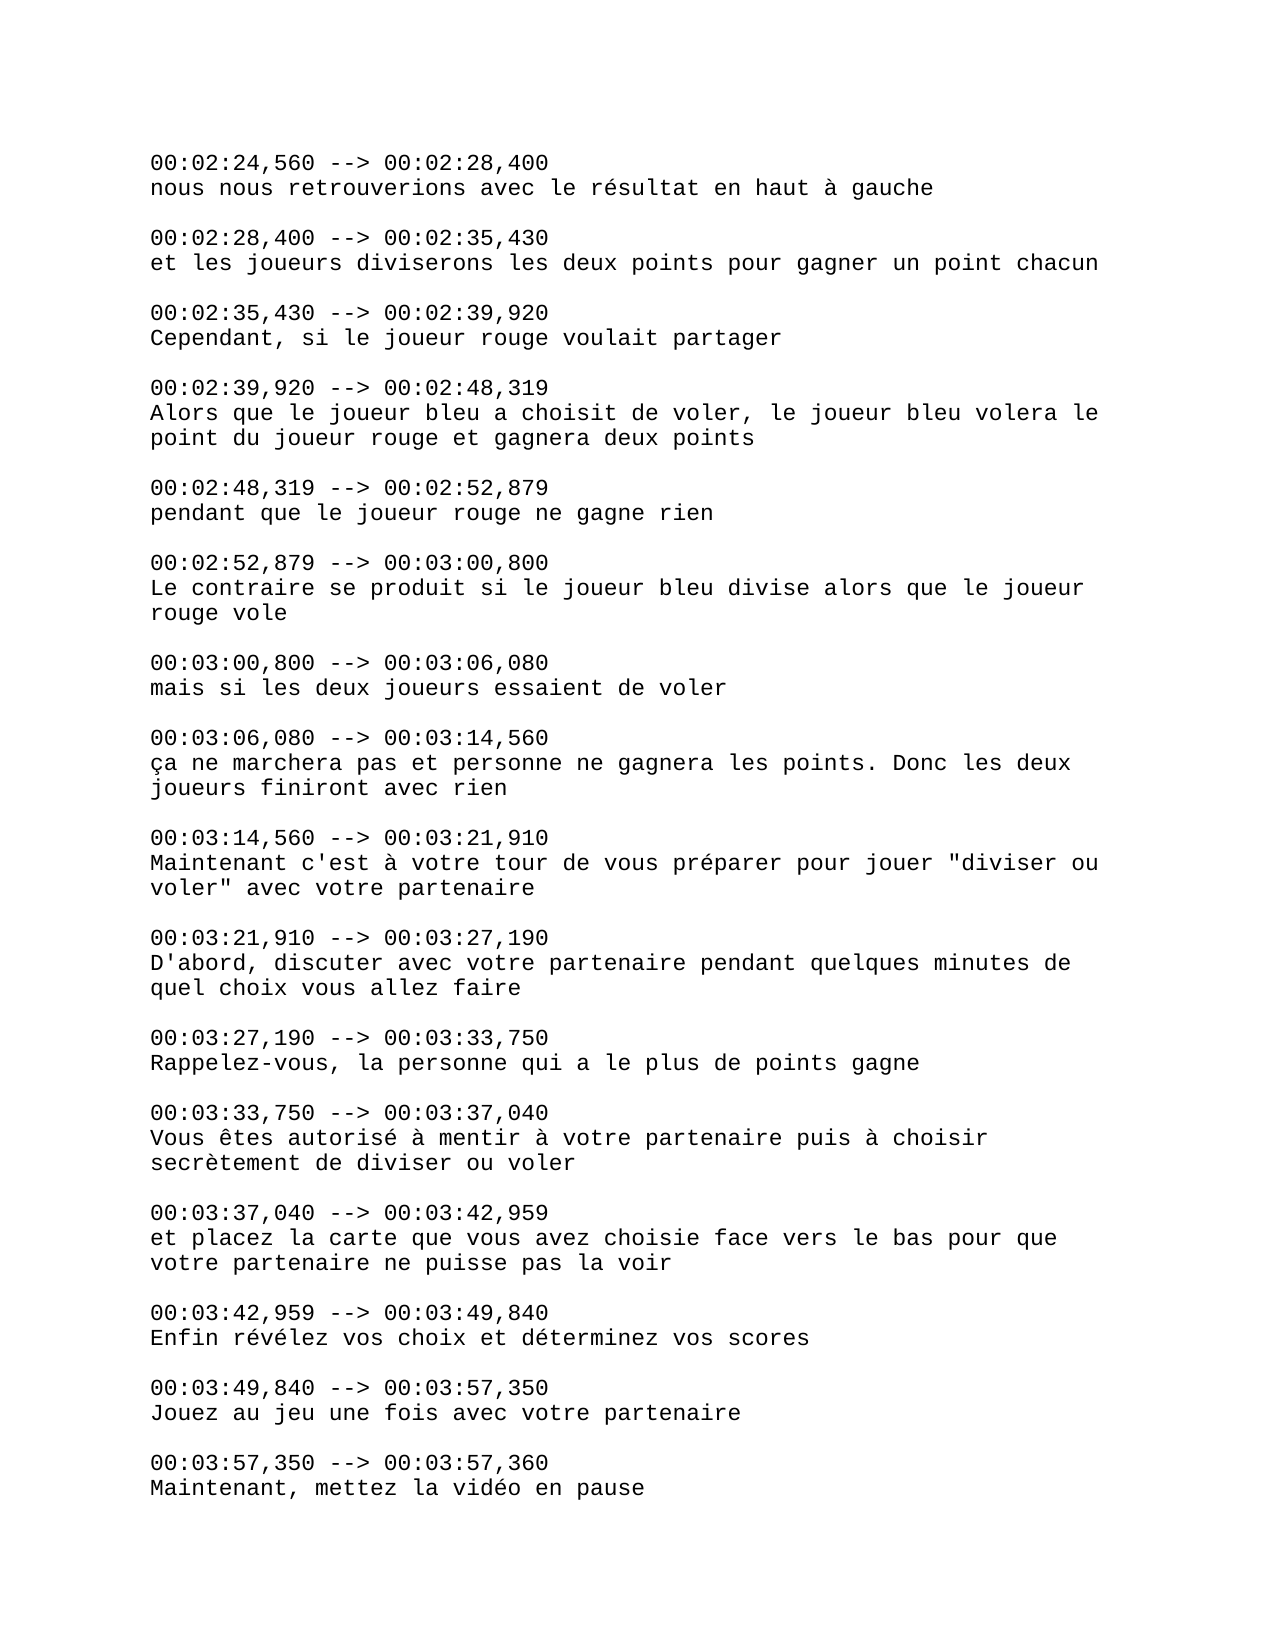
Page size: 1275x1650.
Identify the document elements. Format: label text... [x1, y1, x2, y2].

text mais si les deux joueurs essaient de voler [150, 675, 1125, 700]
text 00:03:33,750 --> 00:03:37,040 [150, 1100, 1125, 1125]
text Alors que le joueur bleu a choisit de voler, le joueur bleu volera le point du joueur rouge et gagnera deux points [150, 400, 1125, 450]
text Cependant, si le joueur rouge voulait partager [150, 325, 1125, 350]
text 00:03:57,350 --> 00:03:57,360 [150, 1450, 1125, 1475]
text 00:03:21,910 --> 00:03:27,190 [150, 925, 1125, 950]
text et les joueurs diviserons les deux points pour gagner un point chacun [150, 250, 1125, 275]
text ça ne marchera pas et personne ne gagnera les points. Donc les deux joueurs finiront avec rien [150, 750, 1125, 800]
text 00:02:39,920 --> 00:02:48,319 [150, 375, 1125, 400]
text Maintenant, mettez la vidéo en pause [150, 1475, 1125, 1500]
text Maintenant c'est à votre tour de vous préparer pour jouer "diviser ou voler" avec votre partenaire [150, 850, 1125, 900]
text 00:03:27,190 --> 00:03:33,750 [150, 1025, 1125, 1050]
text 00:03:00,800 --> 00:03:06,080 [150, 650, 1125, 675]
text Jouez au jeu une fois avec votre partenaire [150, 1400, 1125, 1425]
text 00:03:14,560 --> 00:03:21,910 [150, 825, 1125, 850]
text 00:02:48,319 --> 00:02:52,879 [150, 475, 1125, 500]
text Vous êtes autorisé à mentir à votre partenaire puis à choisir secrètement de diviser ou voler [150, 1125, 1125, 1175]
text Rappelez-vous, la personne qui a le plus de points gagne [150, 1050, 1125, 1075]
text pendant que le joueur rouge ne gagne rien [150, 500, 1125, 525]
text 00:03:06,080 --> 00:03:14,560 [150, 725, 1125, 750]
text 00:03:49,840 --> 00:03:57,350 [150, 1375, 1125, 1400]
text nous nous retrouverions avec le résultat en haut à gauche [150, 175, 1125, 200]
text Le contraire se produit si le joueur bleu divise alors que le joueur rouge vole [150, 575, 1125, 625]
text 00:02:52,879 --> 00:03:00,800 [150, 550, 1125, 575]
text 00:02:35,430 --> 00:02:39,920 [150, 300, 1125, 325]
text 00:02:24,560 --> 00:02:28,400 [150, 150, 1125, 175]
text et placez la carte que vous avez choisie face vers le bas pour que votre partenaire ne puisse pas la voir [150, 1225, 1125, 1275]
text Enfin révélez vos choix et déterminez vos scores [150, 1325, 1125, 1350]
text 00:02:28,400 --> 00:02:35,430 [150, 225, 1125, 250]
text D'abord, discuter avec votre partenaire pendant quelques minutes de quel choix vous allez faire [150, 950, 1125, 1000]
text 00:03:42,959 --> 00:03:49,840 [150, 1300, 1125, 1325]
text 00:03:37,040 --> 00:03:42,959 [150, 1200, 1125, 1225]
